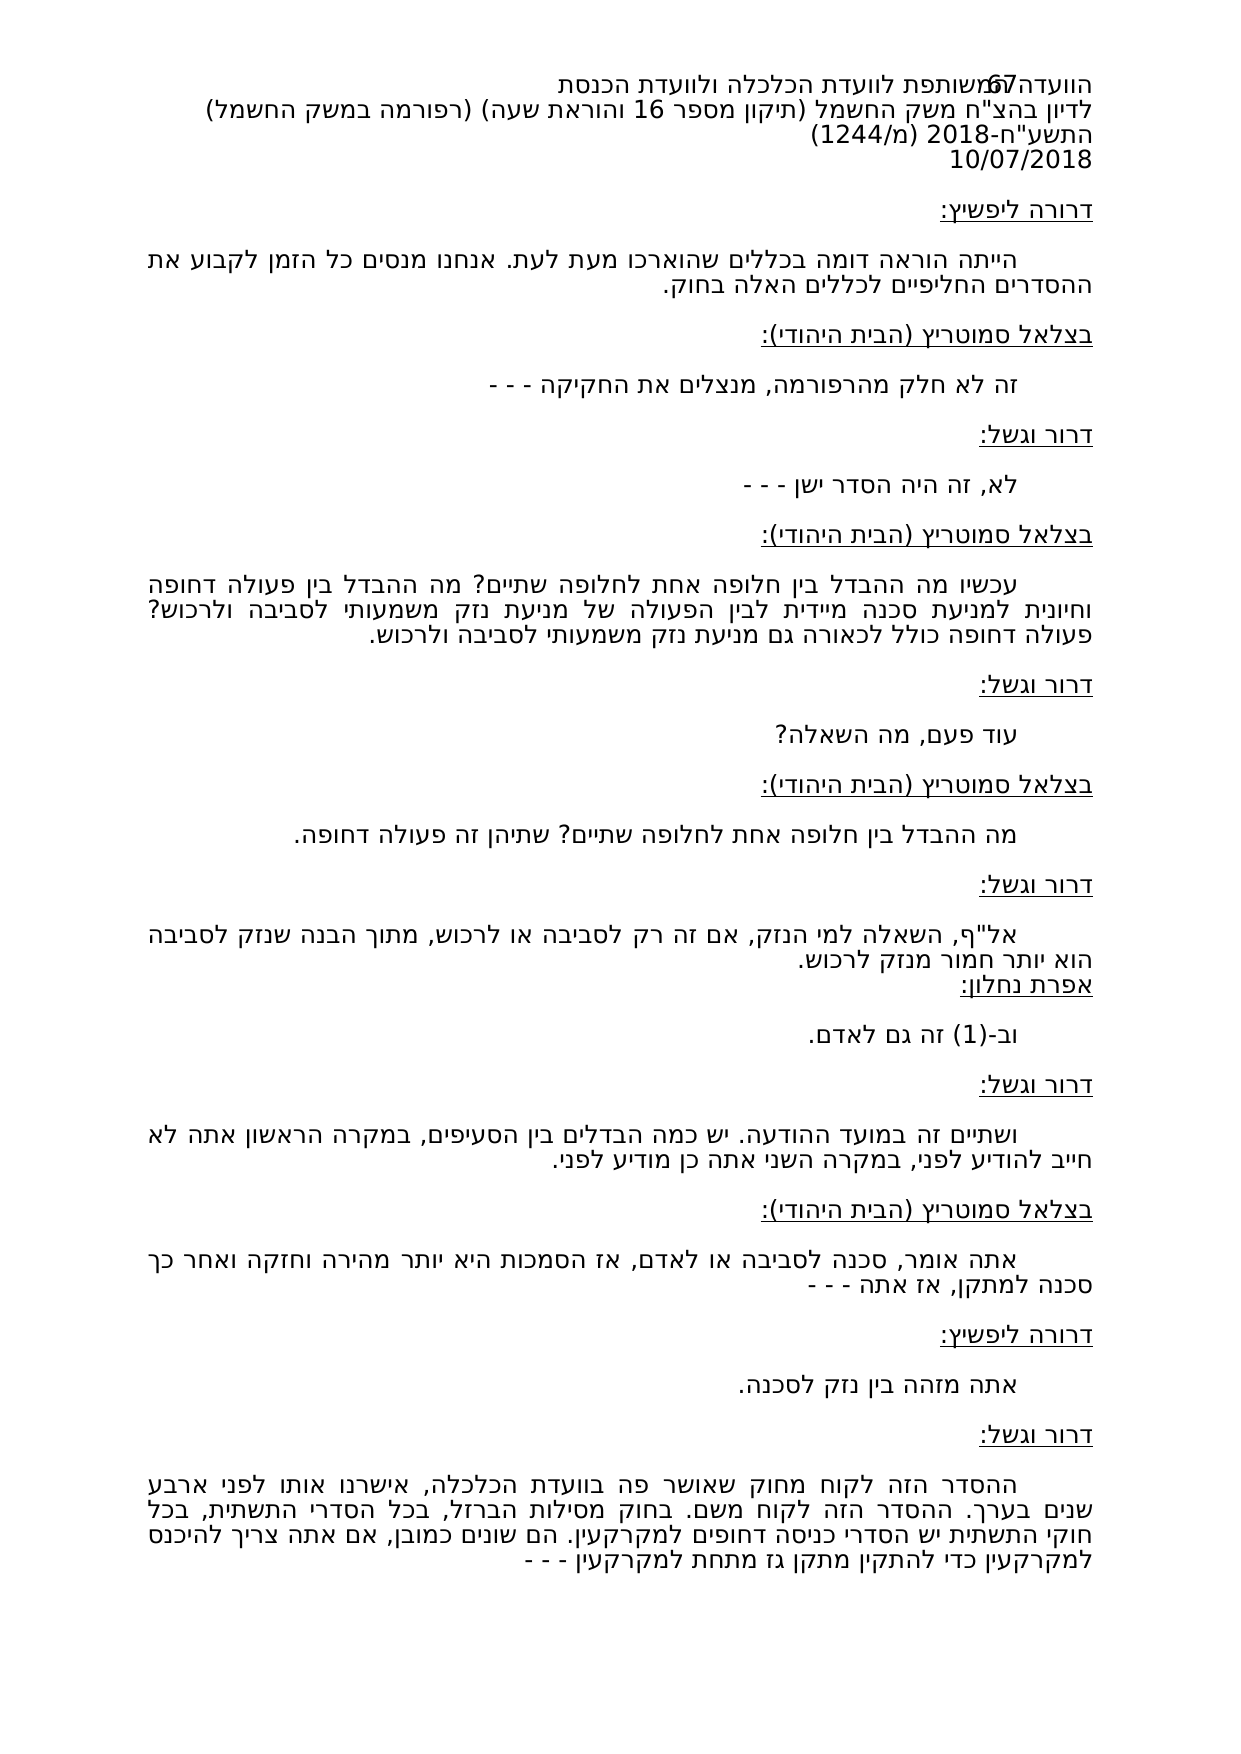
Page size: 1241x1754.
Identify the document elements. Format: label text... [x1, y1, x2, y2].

text ושתיים זה במועד ההודעה. יש כמה הבדלים בין הסעיפים, במקרה הראשון אתה לא חייב להודיע לפני, במקרה השני אתה כן מודיע לפני. [147, 1124, 1093, 1174]
text דרור וגשל: [147, 1424, 1093, 1449]
text וב-(1) זה גם לאדם. [147, 1024, 1093, 1049]
text אתה מזהה בין נזק לסכנה. [147, 1374, 1093, 1399]
text לא, זה היה הסדר ישן - - - [147, 474, 1093, 499]
text בצלאל סמוטריץ (הבית היהודי): [147, 524, 1093, 549]
text עוד פעם, מה השאלה? [147, 724, 1093, 749]
text זה לא חלק מהרפורמה, מנצלים את החקיקה - - - [147, 374, 1093, 399]
text אתה אומר, סכנה לסביבה או לאדם, אז הסמכות היא יותר מהירה וחזקה ואחר כך סכנה למתקן, אז אתה - - - [147, 1249, 1093, 1299]
text אל"ף, השאלה למי הנזק, אם זה רק לסביבה או לרכוש, מתוך הבנה שנזק לסביבה הוא יותר חמור מנזק לרכוש. [147, 924, 1093, 974]
text עכשיו מה ההבדל בין חלופה אחת לחלופה שתיים? מה ההבדל בין פעולה דחופה וחיונית למניעת סכנה מיידית לבין הפעולה של מניעת נזק משמעותי לסביבה ולרכוש? פעולה דחופה כולל לכאורה גם מניעת נזק משמעותי לסביבה ולרכוש. [147, 574, 1093, 649]
text בצלאל סמוטריץ (הבית היהודי): [147, 324, 1093, 349]
text בצלאל סמוטריץ (הבית היהודי): [147, 1199, 1093, 1224]
text בצלאל סמוטריץ (הבית היהודי): [147, 774, 1093, 799]
text דרור וגשל: [147, 1074, 1093, 1099]
text דרורה ליפשיץ: [147, 199, 1093, 224]
text אפרת נחלון: [147, 974, 1093, 999]
text מה ההבדל בין חלופה אחת לחלופה שתיים? שתיהן זה פעולה דחופה. [147, 824, 1093, 849]
text דרור וגשל: [147, 674, 1093, 699]
text דרור וגשל: [147, 874, 1093, 899]
text דרורה ליפשיץ: [147, 1324, 1093, 1349]
text ההסדר הזה לקוח מחוק שאושר פה בוועדת הכלכלה, אישרנו אותו לפני ארבע שנים בערך. ההסדר הזה לקוח משם. בחוק מסילות הברזל, בכל הסדרי התשתית, בכל חוקי התשתית יש הסדרי כניסה דחופים למקרקעין. הם שונים כמובן, אם אתה צריך להיכנס למקרקעין כדי להתקין מתקן גז מתחת למקרקעין - - - [147, 1474, 1093, 1574]
text הייתה הוראה דומה בכללים שהוארכו מעת לעת. אנחנו מנסים כל הזמן לקבוע את ההסדרים החליפיים לכללים האלה בחוק. [147, 249, 1093, 299]
text דרור וגשל: [147, 424, 1093, 449]
